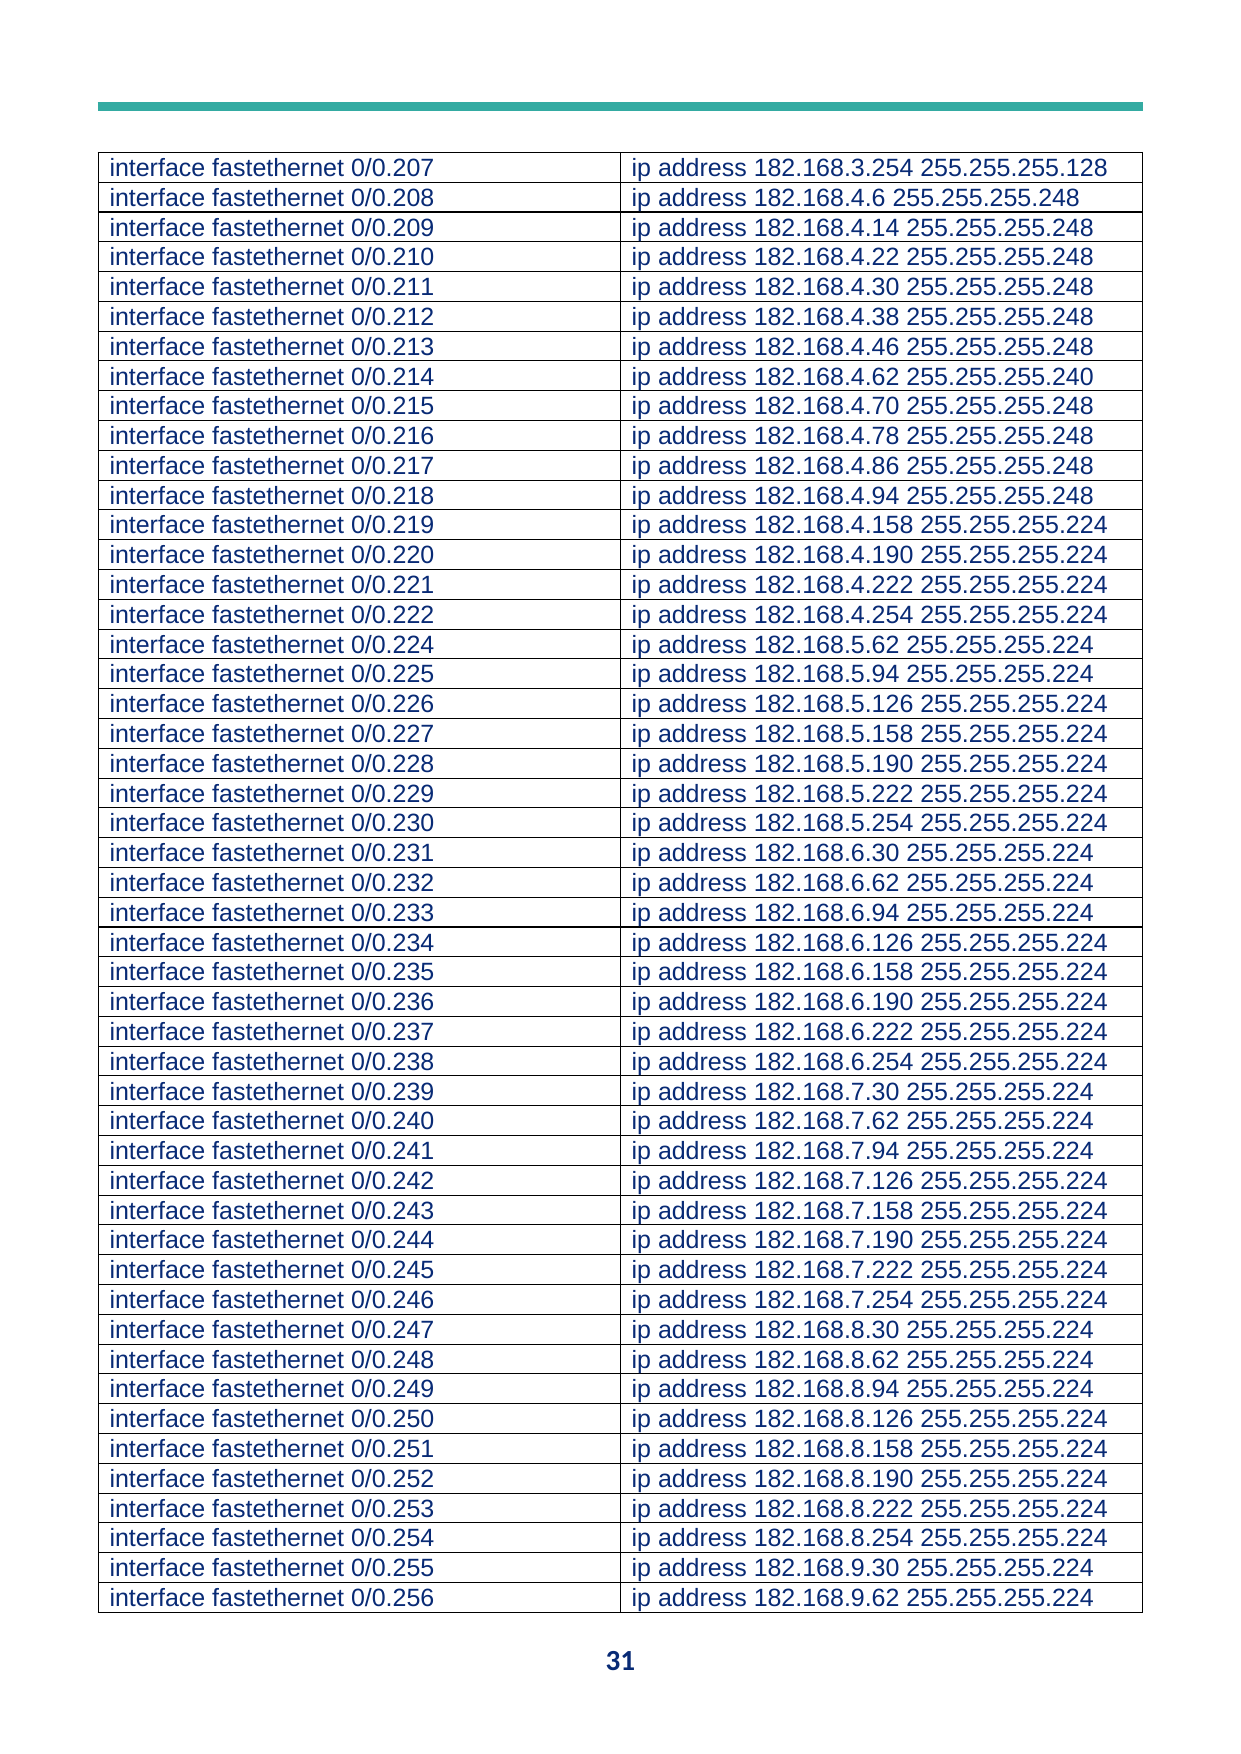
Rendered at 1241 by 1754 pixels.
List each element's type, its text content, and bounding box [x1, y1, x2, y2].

table_cell interface fastethernet 0/0.229 [99, 779, 620, 807]
table_cell interface fastethernet 0/0.254 [99, 1523, 620, 1552]
table_cell ip address 182.168.4.158 255.255.255.224 [621, 510, 1142, 539]
table_cell interface fastethernet 0/0.207 [99, 153, 620, 182]
table_cell interface fastethernet 0/0.238 [99, 1047, 620, 1075]
table_cell ip address 182.168.8.30 255.255.255.224 [621, 1315, 1142, 1343]
table_cell interface fastethernet 0/0.233 [99, 898, 620, 926]
table_cell interface fastethernet 0/0.253 [99, 1494, 620, 1522]
table_cell interface fastethernet 0/0.245 [99, 1255, 620, 1284]
table_cell interface fastethernet 0/0.250 [99, 1404, 620, 1433]
table_cell ip address 182.168.6.94 255.255.255.224 [621, 898, 1142, 926]
table_cell interface fastethernet 0/0.215 [99, 391, 620, 420]
table_cell interface fastethernet 0/0.226 [99, 689, 620, 718]
table_cell interface fastethernet 0/0.212 [99, 302, 620, 331]
table_cell ip address 182.168.5.158 255.255.255.224 [621, 719, 1142, 748]
table_cell ip address 182.168.4.78 255.255.255.248 [621, 421, 1142, 450]
table_cell interface fastethernet 0/0.252 [99, 1464, 620, 1492]
table_cell interface fastethernet 0/0.222 [99, 600, 620, 628]
table_cell ip address 182.168.3.254 255.255.255.128 [621, 153, 1142, 182]
table_cell ip address 182.168.4.14 255.255.255.248 [621, 213, 1142, 241]
table_cell interface fastethernet 0/0.246 [99, 1285, 620, 1314]
table_cell ip address 182.168.8.94 255.255.255.224 [621, 1374, 1142, 1403]
table_cell interface fastethernet 0/0.220 [99, 540, 620, 569]
table_cell interface fastethernet 0/0.211 [99, 272, 620, 301]
table_cell interface fastethernet 0/0.228 [99, 749, 620, 777]
table_cell interface fastethernet 0/0.227 [99, 719, 620, 748]
table_cell interface fastethernet 0/0.234 [99, 928, 620, 956]
table_cell ip address 182.168.8.254 255.255.255.224 [621, 1523, 1142, 1552]
table_cell ip address 182.168.4.62 255.255.255.240 [621, 361, 1142, 390]
table_cell ip address 182.168.7.94 255.255.255.224 [621, 1136, 1142, 1165]
table_cell interface fastethernet 0/0.251 [99, 1434, 620, 1463]
table_cell interface fastethernet 0/0.237 [99, 1017, 620, 1046]
table_cell interface fastethernet 0/0.217 [99, 451, 620, 479]
table_cell ip address 182.168.5.62 255.255.255.224 [621, 630, 1142, 658]
table_cell interface fastethernet 0/0.232 [99, 868, 620, 897]
table_cell interface fastethernet 0/0.231 [99, 838, 620, 867]
table_cell interface fastethernet 0/0.236 [99, 987, 620, 1016]
table_cell ip address 182.168.7.158 255.255.255.224 [621, 1196, 1142, 1224]
table_cell interface fastethernet 0/0.249 [99, 1374, 620, 1403]
table_cell ip address 182.168.6.190 255.255.255.224 [621, 987, 1142, 1016]
table_cell ip address 182.168.4.46 255.255.255.248 [621, 332, 1142, 360]
table_cell ip address 182.168.8.222 255.255.255.224 [621, 1494, 1142, 1522]
table_cell ip address 182.168.6.254 255.255.255.224 [621, 1047, 1142, 1075]
table_cell ip address 182.168.5.254 255.255.255.224 [621, 808, 1142, 837]
table_cell ip address 182.168.4.190 255.255.255.224 [621, 540, 1142, 569]
table_cell interface fastethernet 0/0.208 [99, 183, 620, 211]
table_cell interface fastethernet 0/0.218 [99, 481, 620, 509]
table_cell ip address 182.168.7.30 255.255.255.224 [621, 1076, 1142, 1105]
table_cell interface fastethernet 0/0.235 [99, 957, 620, 986]
table_cell interface fastethernet 0/0.240 [99, 1106, 620, 1135]
table_cell ip address 182.168.4.38 255.255.255.248 [621, 302, 1142, 331]
table_cell interface fastethernet 0/0.216 [99, 421, 620, 450]
table_cell ip address 182.168.6.158 255.255.255.224 [621, 957, 1142, 986]
table_cell ip address 182.168.4.94 255.255.255.248 [621, 481, 1142, 509]
table_cell ip address 182.168.5.126 255.255.255.224 [621, 689, 1142, 718]
table_cell interface fastethernet 0/0.244 [99, 1225, 620, 1254]
table_cell ip address 182.168.7.190 255.255.255.224 [621, 1225, 1142, 1254]
table_cell ip address 182.168.8.158 255.255.255.224 [621, 1434, 1142, 1463]
table_cell ip address 182.168.7.62 255.255.255.224 [621, 1106, 1142, 1135]
table_cell ip address 182.168.5.94 255.255.255.224 [621, 659, 1142, 688]
table_cell ip address 182.168.4.222 255.255.255.224 [621, 570, 1142, 599]
table_cell interface fastethernet 0/0.209 [99, 213, 620, 241]
table_cell ip address 182.168.9.30 255.255.255.224 [621, 1553, 1142, 1582]
table_cell interface fastethernet 0/0.241 [99, 1136, 620, 1165]
table_cell ip address 182.168.6.126 255.255.255.224 [621, 928, 1142, 956]
table_cell ip address 182.168.7.126 255.255.255.224 [621, 1166, 1142, 1194]
table_cell ip address 182.168.4.6 255.255.255.248 [621, 183, 1142, 211]
table_cell interface fastethernet 0/0.224 [99, 630, 620, 658]
table_cell ip address 182.168.7.254 255.255.255.224 [621, 1285, 1142, 1314]
table_cell ip address 182.168.6.62 255.255.255.224 [621, 868, 1142, 897]
table_cell ip address 182.168.4.86 255.255.255.248 [621, 451, 1142, 479]
table_cell ip address 182.168.6.222 255.255.255.224 [621, 1017, 1142, 1046]
table_cell ip address 182.168.4.30 255.255.255.248 [621, 272, 1142, 301]
table_cell ip address 182.168.4.70 255.255.255.248 [621, 391, 1142, 420]
table_cell interface fastethernet 0/0.221 [99, 570, 620, 599]
table_cell ip address 182.168.7.222 255.255.255.224 [621, 1255, 1142, 1284]
table_cell interface fastethernet 0/0.214 [99, 361, 620, 390]
table_cell interface fastethernet 0/0.256 [99, 1583, 620, 1612]
table_cell interface fastethernet 0/0.248 [99, 1345, 620, 1373]
table_cell ip address 182.168.9.62 255.255.255.224 [621, 1583, 1142, 1612]
table_cell interface fastethernet 0/0.230 [99, 808, 620, 837]
table_cell interface fastethernet 0/0.219 [99, 510, 620, 539]
table_cell ip address 182.168.6.30 255.255.255.224 [621, 838, 1142, 867]
table_cell interface fastethernet 0/0.210 [99, 242, 620, 271]
table_cell interface fastethernet 0/0.243 [99, 1196, 620, 1224]
table_cell ip address 182.168.8.126 255.255.255.224 [621, 1404, 1142, 1433]
table_cell interface fastethernet 0/0.225 [99, 659, 620, 688]
table_cell interface fastethernet 0/0.242 [99, 1166, 620, 1194]
table_cell ip address 182.168.4.254 255.255.255.224 [621, 600, 1142, 628]
table_cell interface fastethernet 0/0.255 [99, 1553, 620, 1582]
table_cell ip address 182.168.5.222 255.255.255.224 [621, 779, 1142, 807]
table_cell ip address 182.168.5.190 255.255.255.224 [621, 749, 1142, 777]
table_cell ip address 182.168.8.190 255.255.255.224 [621, 1464, 1142, 1492]
table_cell ip address 182.168.8.62 255.255.255.224 [621, 1345, 1142, 1373]
table_cell ip address 182.168.4.22 255.255.255.248 [621, 242, 1142, 271]
table_cell interface fastethernet 0/0.213 [99, 332, 620, 360]
table_cell interface fastethernet 0/0.239 [99, 1076, 620, 1105]
table_cell interface fastethernet 0/0.247 [99, 1315, 620, 1343]
